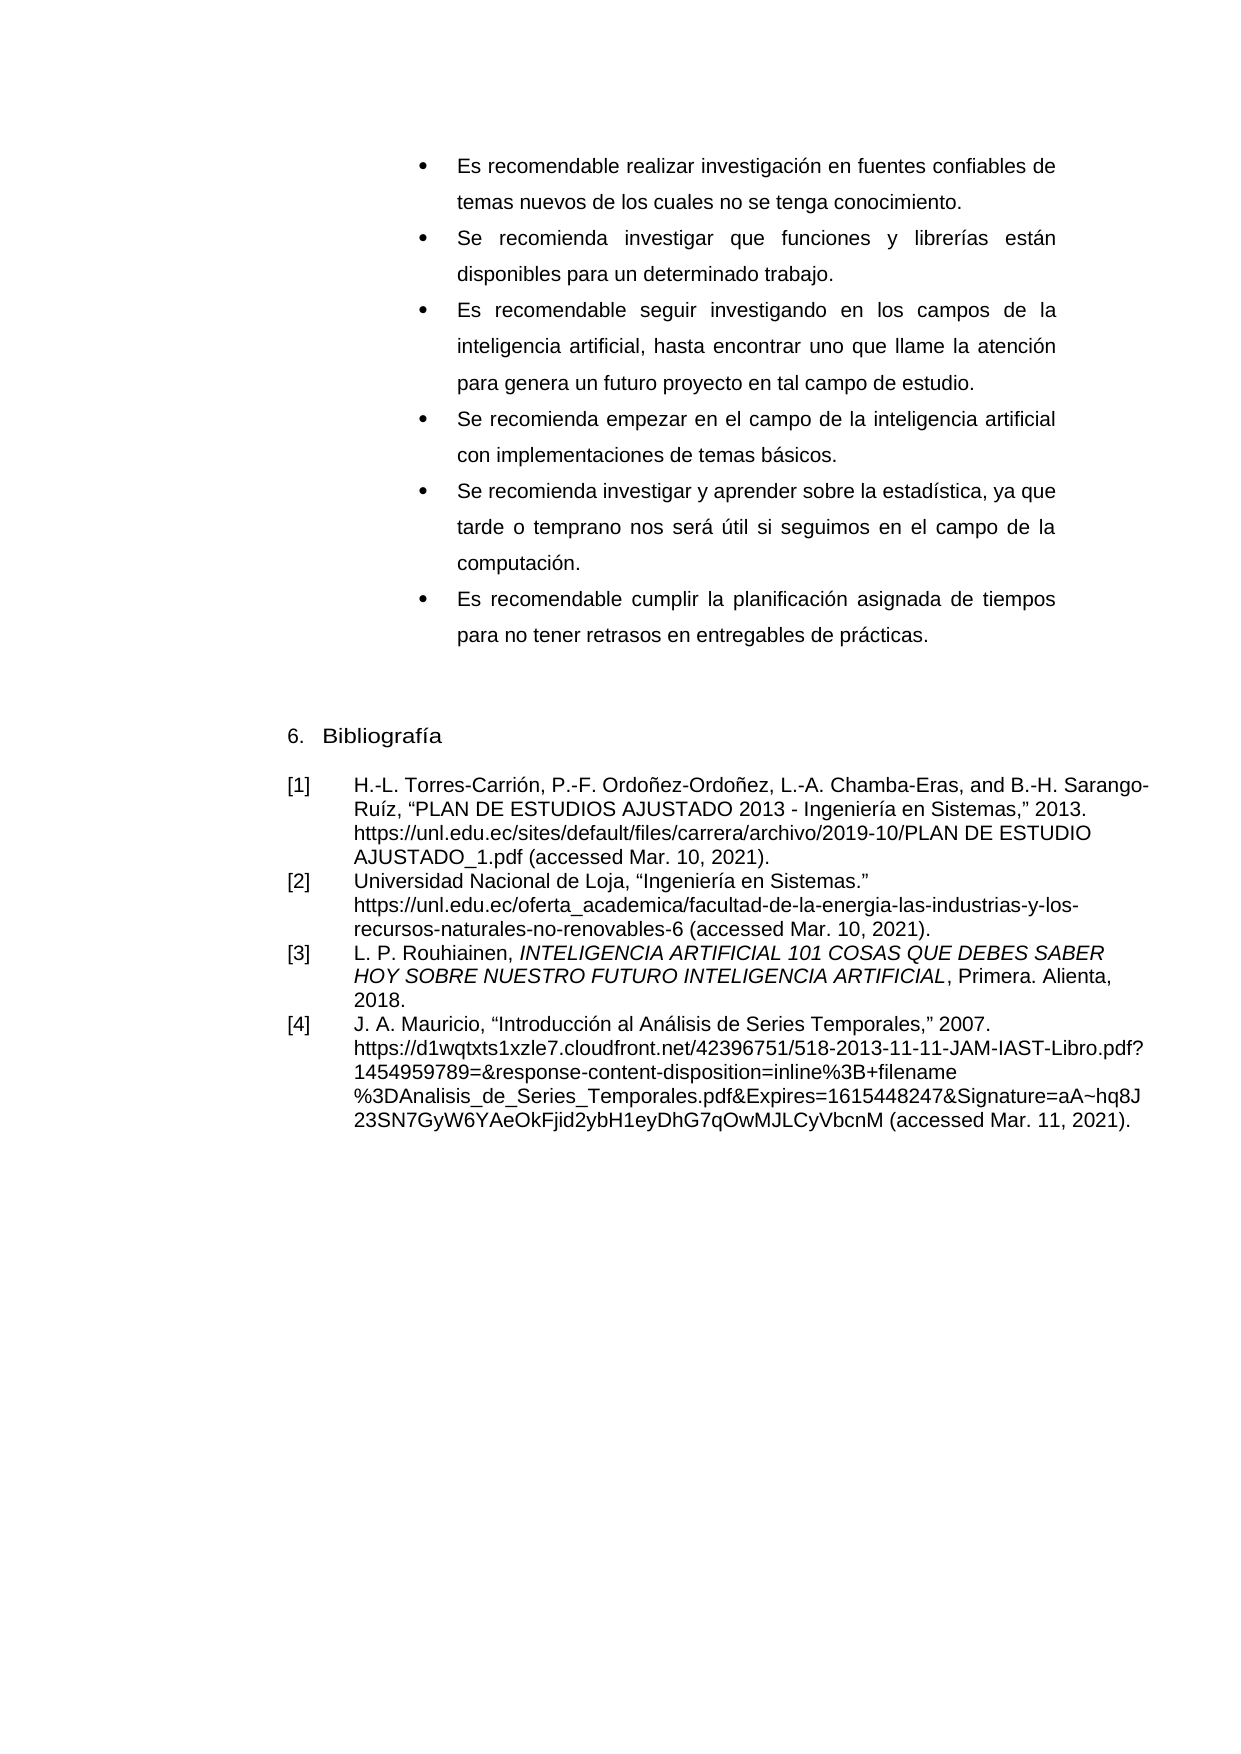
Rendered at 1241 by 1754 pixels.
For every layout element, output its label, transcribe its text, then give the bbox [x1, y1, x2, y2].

list Es recomendable seguir investigando en los campos de la inteligencia artificial, hasta encontrar uno que llame la atención para genera un futuro proyecto en tal campo de estudio. [419, 298, 1057, 394]
text [1] H.-L. Torres-Carrión, P.-F. Ordoñez-Ordoñez, L.-A. Chamba-Eras, and B.-H. Sarango-Ruíz, “PLAN DE ESTUDIOS AJUSTADO 2013 - Ingeniería en Sistemas,” 2013. https://unl.edu.ec/sites/default/files/carrera/archivo/2019-10/PLAN DE ESTUDIO AJUSTADO_1.pdf (accessed Mar. 10, 2021). [287, 773, 1151, 868]
list Es recomendable realizar investigación en fuentes confiables de temas nuevos de los cuales no se tenga conocimiento. [419, 154, 1057, 214]
text [2] Universidad Nacional de Loja, “Ingeniería en Sistemas.” https://unl.edu.ec/oferta_academica/facultad-de-la-energia-las-industrias-y-los-recursos-naturales-no-renovables-6 (accessed Mar. 10, 2021). [287, 868, 1151, 940]
text [3] L. P. Rouhiainen, INTELIGENCIA ARTIFICIAL 101 COSAS QUE DEBES SABER HOY SOBRE NUESTRO FUTURO INTELIGENCIA ARTIFICIAL, Primera. Alienta, 2018. [287, 940, 1151, 1012]
list Es recomendable cumplir la planificación asignada de tiempos para no tener retrasos en entregables de prácticas. [419, 586, 1057, 646]
text [4] J. A. Mauricio, “Introducción al Análisis de Series Temporales,” 2007. https://d1wqtxts1xzle7.cloudfront.net/42396751/518-2013-11-11-JAM-IAST-Libro.pdf?1454959789=&response-content-disposition=inline%3B+filename%3DAnalisis_de_Series_Temporales.pdf&Expires=1615448247&Signature=aA~hq8J23SN7GyW6YAeOkFjid2ybH1eyDhG7qOwMJLCyVbcnM (accessed Mar. 11, 2021). [287, 1012, 1151, 1132]
list Se recomienda investigar y aprender sobre la estadística, ya que tarde o temprano nos será útil si seguimos en el campo de la computación. [419, 478, 1057, 574]
list Se recomienda investigar que funciones y librerías están disponibles para un determinado trabajo. [419, 226, 1057, 286]
list Bibliografía [287, 724, 1151, 748]
list Se recomienda empezar en el campo de la inteligencia artificial con implementaciones de temas básicos. [419, 406, 1057, 466]
